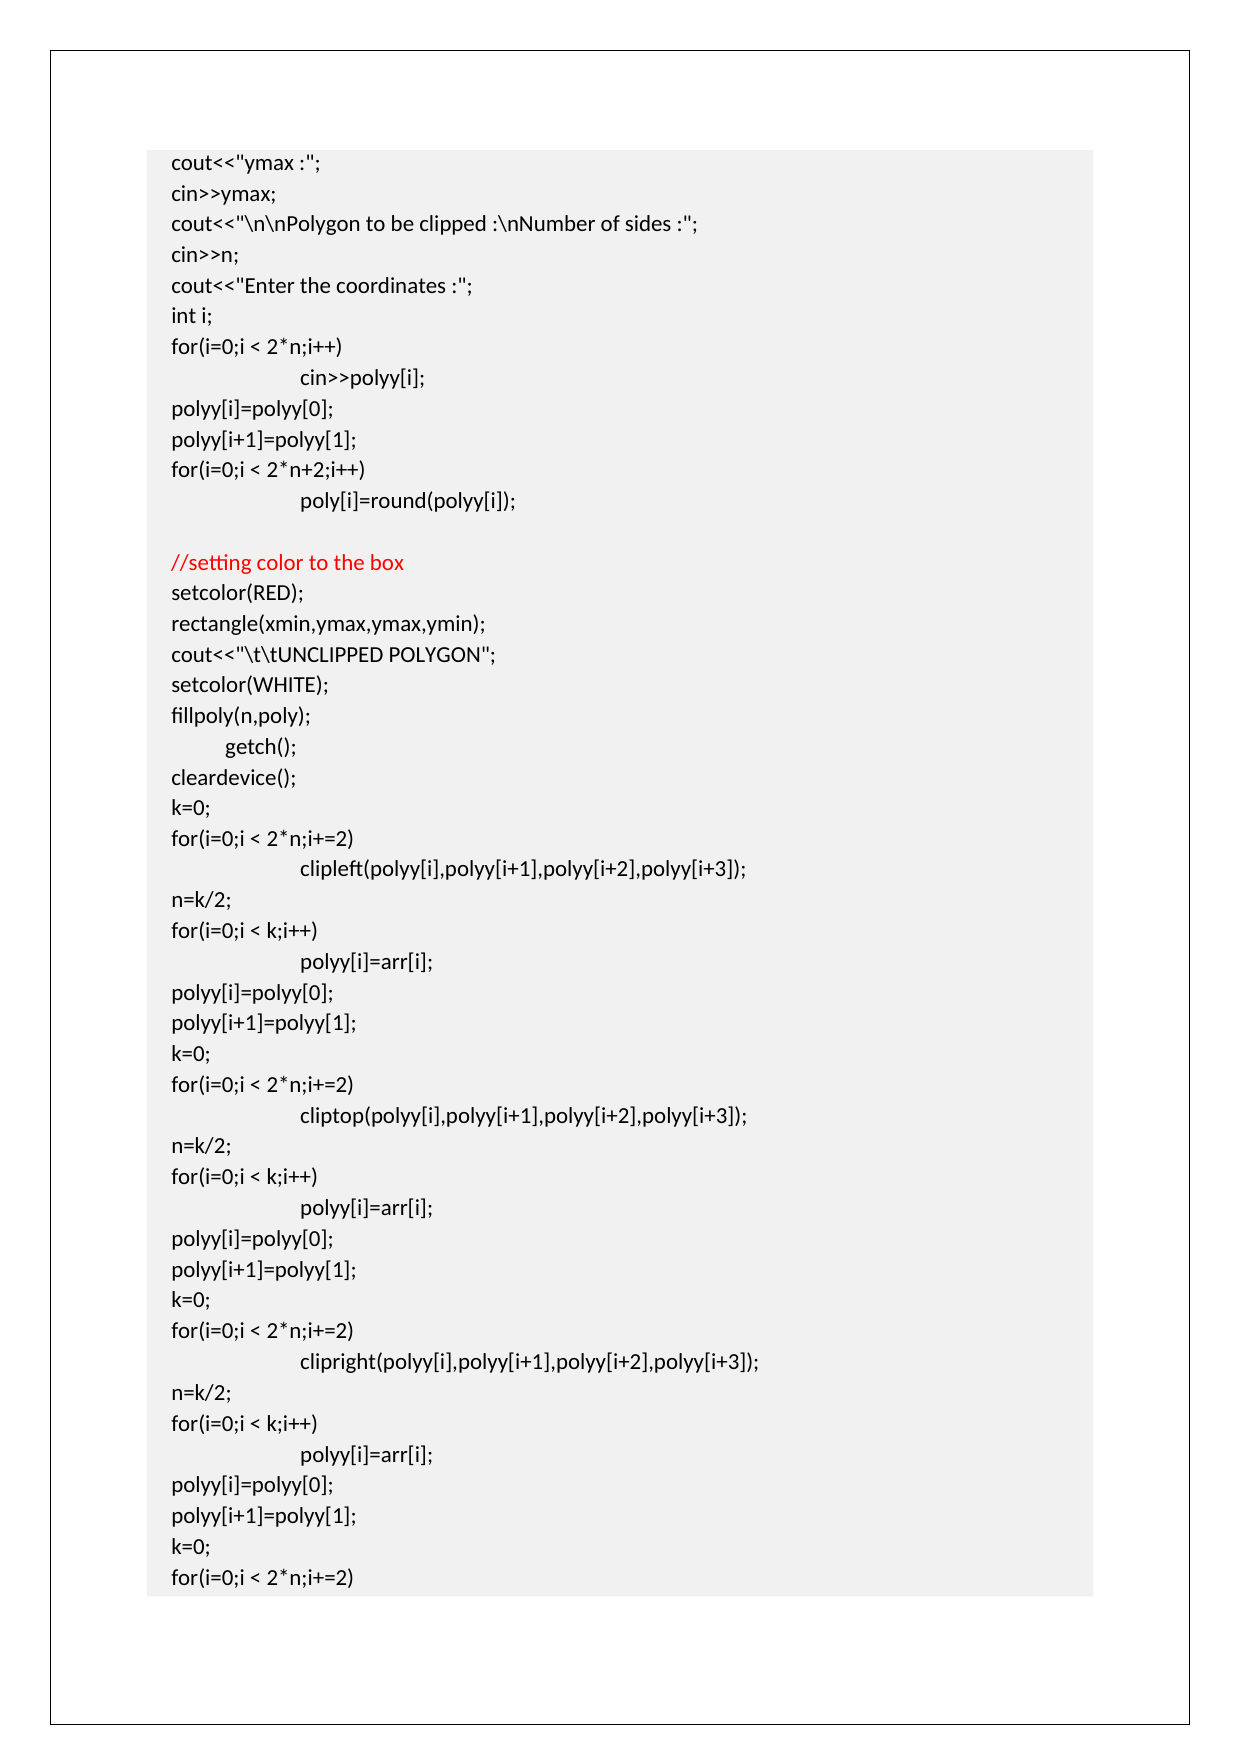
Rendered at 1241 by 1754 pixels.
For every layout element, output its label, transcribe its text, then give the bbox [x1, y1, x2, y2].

text for(i=0;i < k;i++) [171, 916, 1128, 944]
text for(i=0;i < k;i++) [171, 1409, 1128, 1437]
text k=0; [171, 1532, 1128, 1560]
text clipright(polyy[i],polyy[i+1],polyy[i+2],polyy[i+3]); [300, 1347, 1128, 1375]
text k=0; [171, 1039, 1128, 1067]
text for(i=0;i < k;i++) [171, 1162, 1128, 1191]
text cout<<"\n\nPolygon to be clipped :\nNumber of sides :"; cin>>n; [171, 209, 701, 268]
text for(i=0;i < 2*n;i+=2) [171, 1316, 1128, 1344]
text for(i=0;i < 2*n;i+=2) [171, 1563, 1128, 1591]
text n=k/2; [171, 885, 1128, 913]
text cin>>polyy[i]; polyy[i]=polyy[0]; polyy[i+1]=polyy[1]; for(i=0;i < 2*n+2;i++) [171, 363, 427, 483]
text k=0; [171, 1286, 1128, 1313]
text clipleft(polyy[i],polyy[i+1],polyy[i+2],polyy[i+3]); [300, 854, 1128, 882]
text //setting color to the box setcolor(RED); rectangle(xmin,ymax,ymax,ymin); cout<<"\t\tUNCLIPPED POLYGON"; [171, 548, 498, 668]
text for(i=0;i < 2*n;i++) [171, 332, 1128, 361]
text polyy[i]=arr[i]; polyy[i]=polyy[0]; polyy[i+1]=polyy[1]; [171, 1440, 435, 1529]
text setcolor(WHITE); fillpoly(n,poly); [171, 671, 331, 729]
text cout<<"Enter the coordinates :"; int i; [171, 271, 475, 330]
text n=k/2; [171, 1132, 1128, 1160]
text getch(); cleardevice(); k=0; [171, 732, 297, 822]
text poly[i]=round(polyy[i]); [300, 486, 1128, 514]
text for(i=0;i < 2*n;i+=2) [171, 824, 1128, 852]
text cout<<"ymax :"; cin>>ymax; [171, 148, 322, 207]
text polyy[i]=arr[i]; polyy[i]=polyy[0]; polyy[i+1]=polyy[1]; [171, 1193, 435, 1283]
text cliptop(polyy[i],polyy[i+1],polyy[i+2],polyy[i+3]); [300, 1101, 1128, 1129]
text n=k/2; [171, 1378, 1128, 1406]
text for(i=0;i < 2*n;i+=2) [171, 1070, 1128, 1098]
text polyy[i]=arr[i]; polyy[i]=polyy[0]; polyy[i+1]=polyy[1]; [171, 947, 435, 1036]
